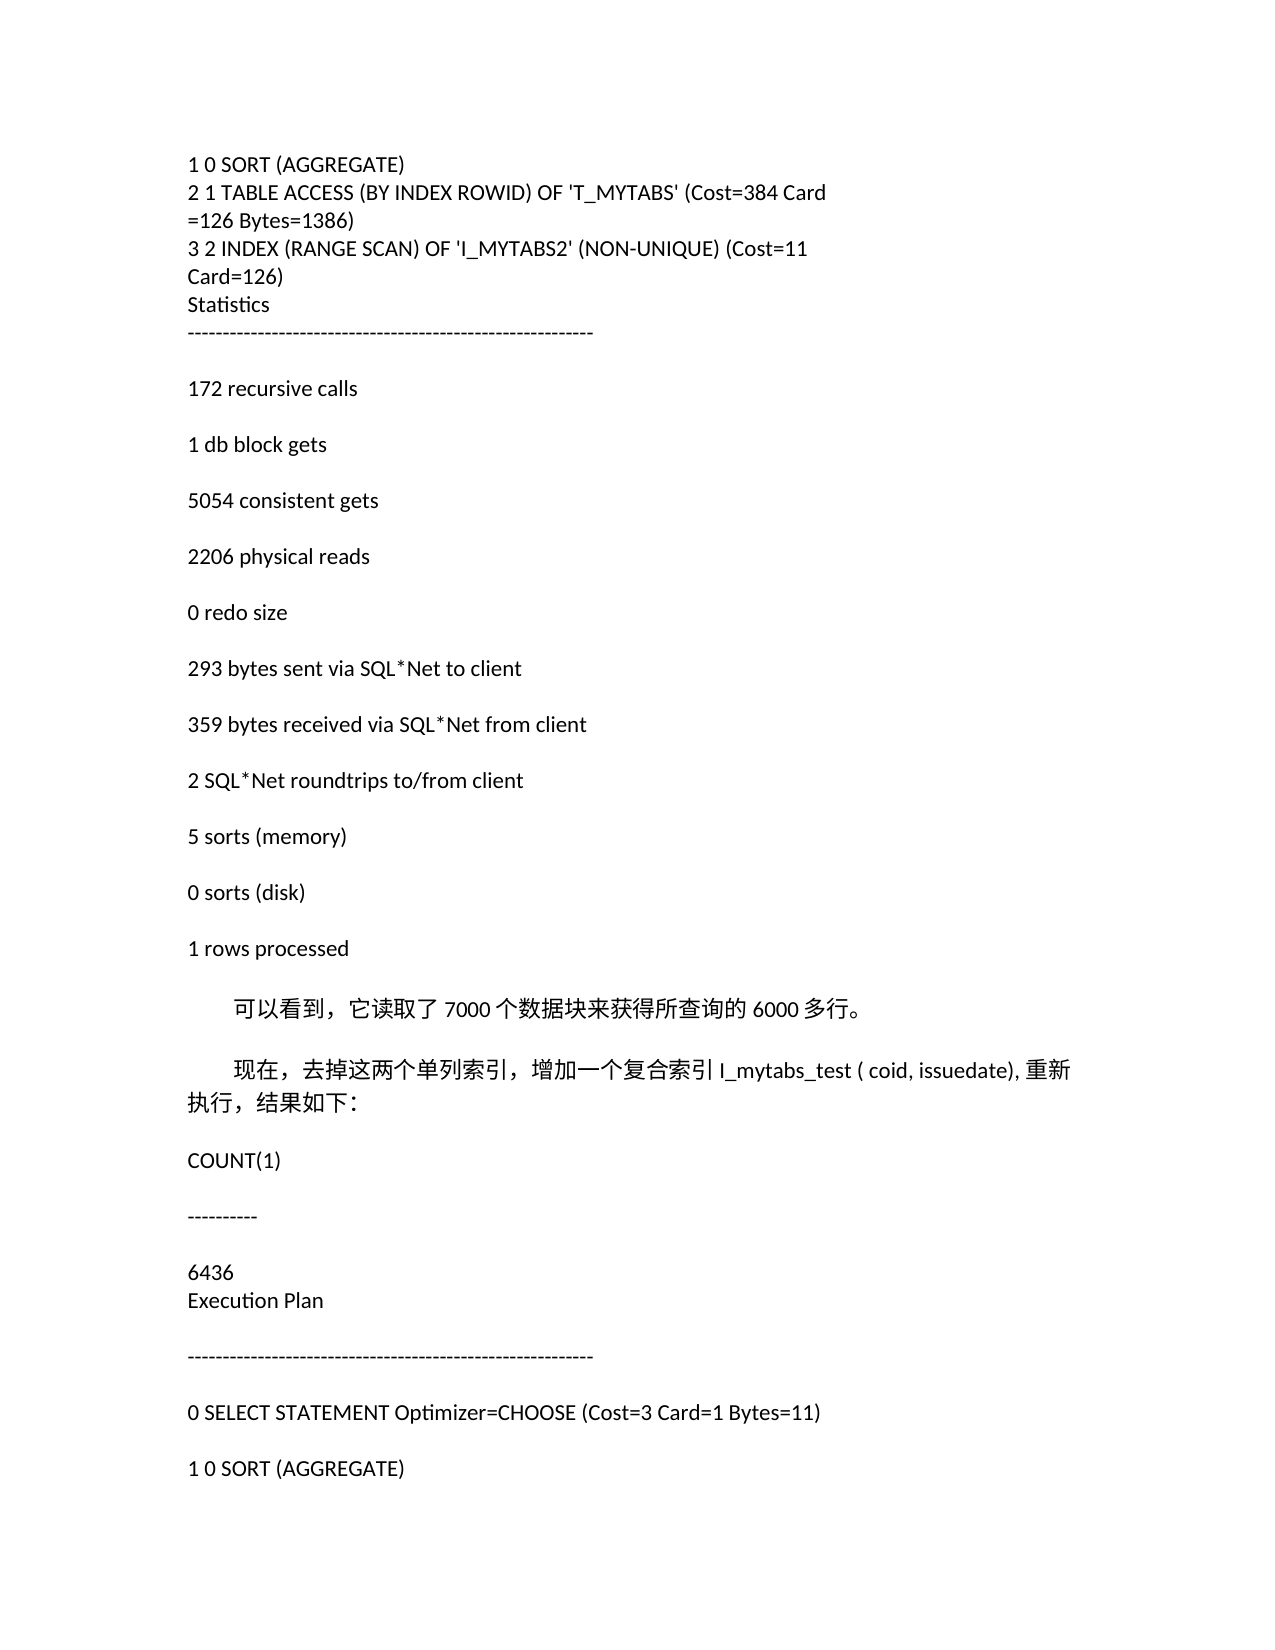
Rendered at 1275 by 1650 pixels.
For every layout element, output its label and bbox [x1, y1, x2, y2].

text [187, 150, 1087, 1483]
